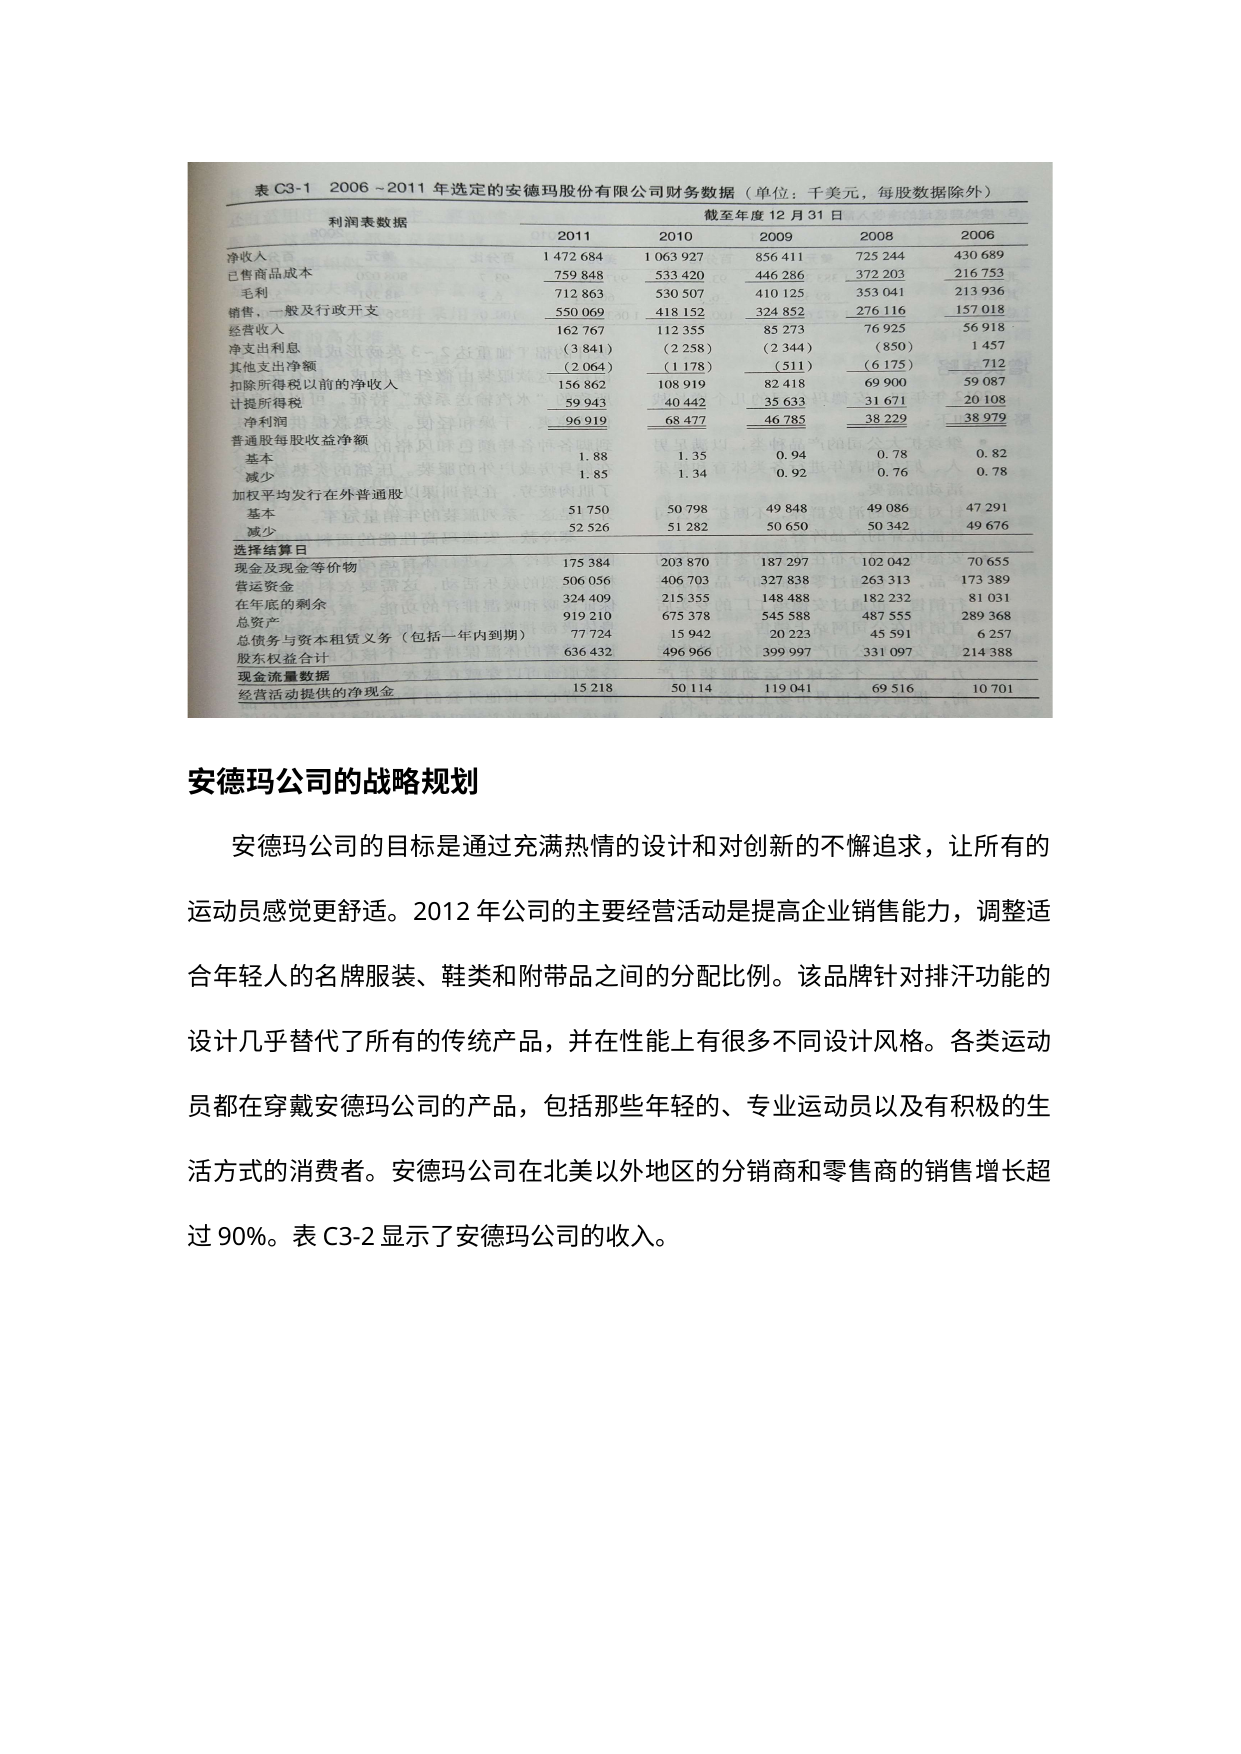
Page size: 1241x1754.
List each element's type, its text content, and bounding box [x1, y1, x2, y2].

text 安德玛公司的战略规划 [187, 747, 1053, 812]
text 安德玛公司的目标是通过充满热情的设计和对创新的不懈追求，让所有的运动员感觉更舒适。2012 年公司的主要经营活动是提高企业销售能力，调整适合年轻人的名牌服装、鞋类和附带品之间的分配比例。该品牌针对排汗功能的设计几乎替代了所有的传统产品，并在性能上有很多不同设计风格。各类运动员都在穿戴安德玛公司的产品，包括那些年轻的、专业运动员以及有积极的生活方式的消费者。安德玛公司在北美以外地区的分销商和零售商的销售增长超过90%。表 C3-2显示了安德玛公司的收入。 [187, 812, 1053, 1267]
picture [187, 162, 1053, 718]
